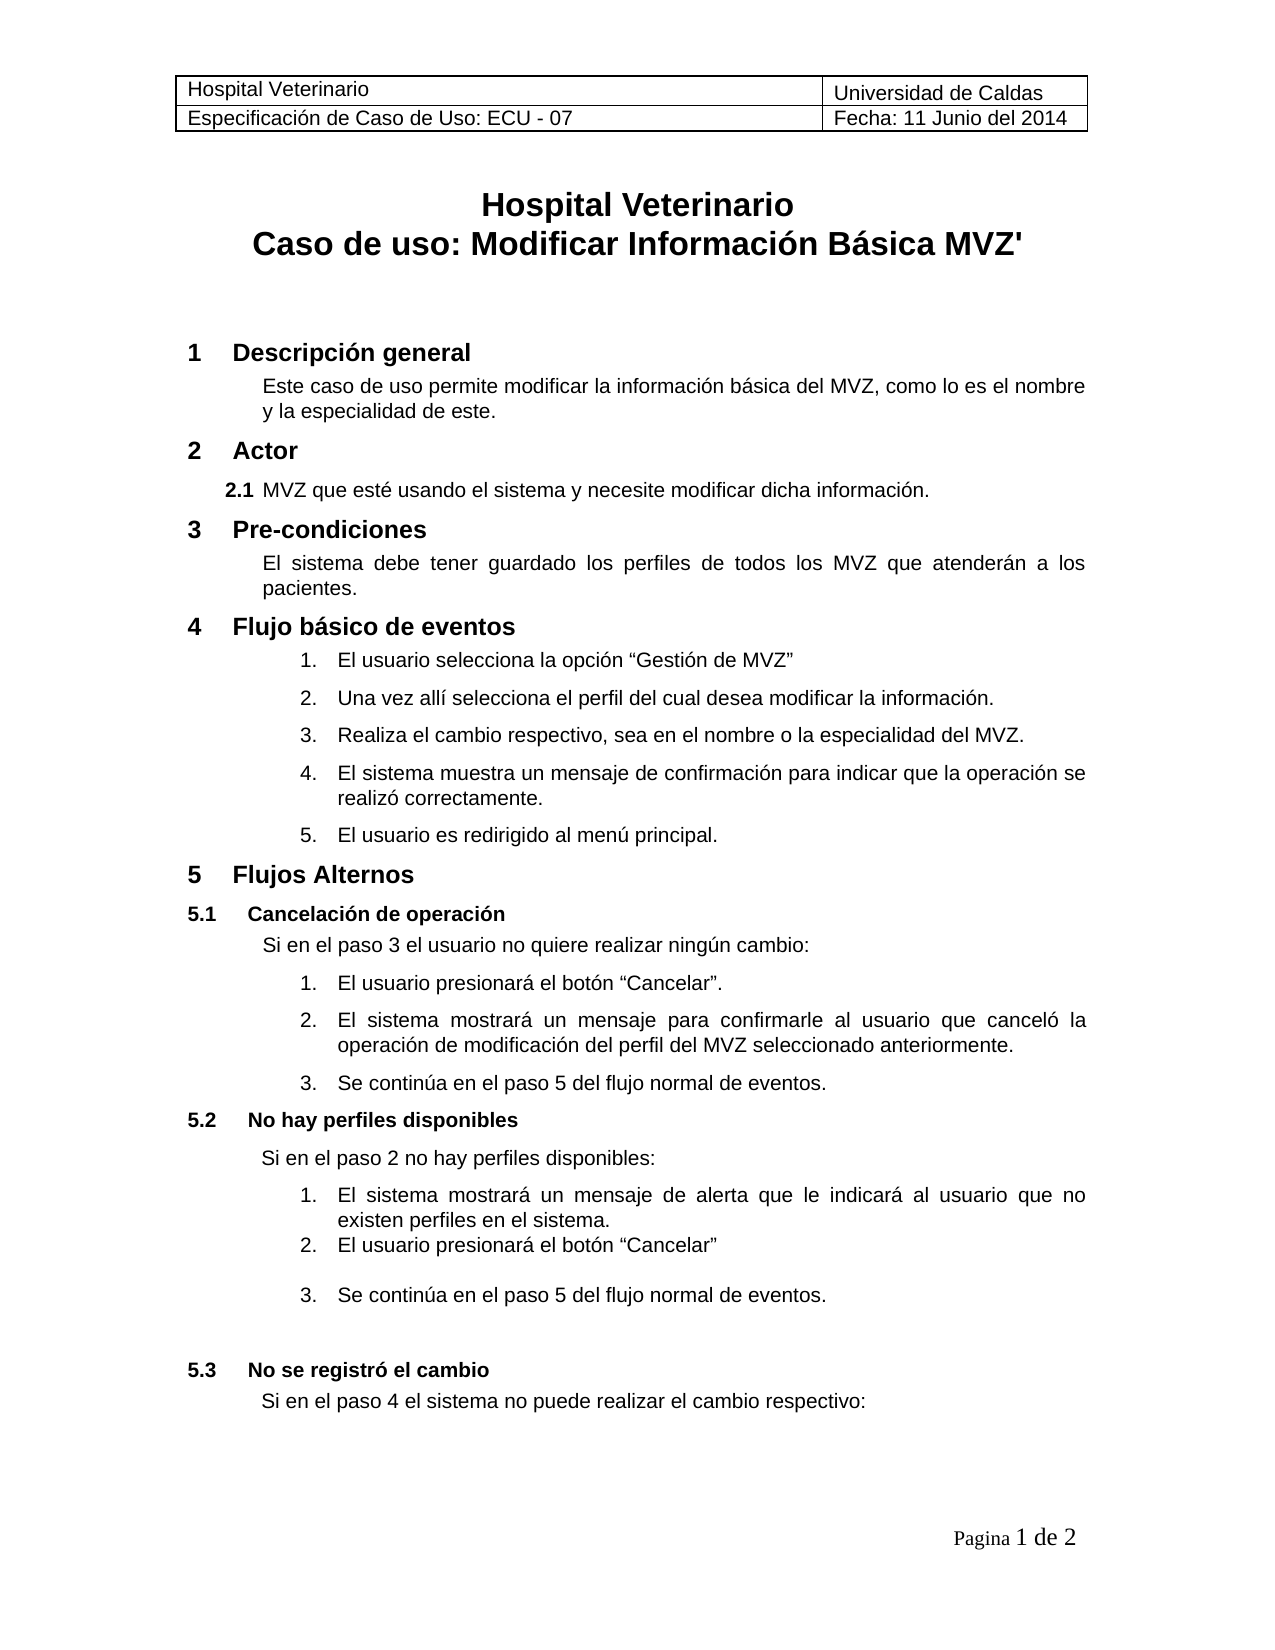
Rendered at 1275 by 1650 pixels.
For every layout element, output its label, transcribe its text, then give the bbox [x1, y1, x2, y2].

list No hay perfiles disponibles [187, 1107, 1087, 1132]
title Hospital Veterinario Caso de uso: Modificar Información Básica MVZ' [187, 186, 1087, 262]
list Realiza el cambio respectivo, sea en el nombre o la especialidad del MVZ. [300, 722, 1087, 747]
subtitle MVZ que esté usando el sistema y necesite modificar dicha información. [225, 477, 1087, 502]
subtitle Pre-condiciones [187, 514, 1087, 543]
text El sistema debe tener guardado los perfiles de todos los MVZ que atenderán a los pacientes. [262, 549, 1087, 599]
list Una vez allí selecciona el perfil del cual desea modificar la información. [300, 684, 1087, 709]
list El sistema mostrará un mensaje para confirmarle al usuario que canceló la operación de modificación del perfil del MVZ seleccionado anteriormente. [300, 1007, 1087, 1057]
list El usuario selecciona la opción “Gestión de MVZ” [300, 647, 1087, 672]
list Se continúa en el paso 5 del flujo normal de eventos. [300, 1282, 1087, 1307]
subtitle No se registró el cambio [187, 1357, 1087, 1382]
text Si en el paso 2 no hay perfiles disponibles: [248, 1144, 1087, 1169]
text Si en el paso 3 el usuario no quiere realizar ningún cambio: [262, 932, 1087, 957]
text Este caso de uso permite modificar la información básica del MVZ, como lo es el nombre y la especialidad de este. [262, 373, 1087, 423]
text Si en el paso 4 el sistema no puede realizar el cambio respectivo: [248, 1388, 1087, 1413]
list El usuario presionará el botón “Cancelar”. [300, 969, 1087, 994]
list El sistema muestra un mensaje de confirmación para indicar que la operación se realizó correctamente. [300, 759, 1087, 809]
subtitle Descripción general [187, 338, 1087, 367]
subtitle Cancelación de operación [187, 901, 1087, 926]
subtitle El usuario presionará el botón “Cancelar” [300, 1232, 1087, 1257]
subtitle Flujo básico de eventos [187, 612, 1087, 641]
list Se continúa en el paso 5 del flujo normal de eventos. [300, 1069, 1087, 1094]
subtitle El sistema mostrará un mensaje de alerta que le indicará al usuario que no existen perfiles en el sistema. [300, 1182, 1087, 1232]
subtitle Actor [187, 436, 1087, 464]
list El usuario es redirigido al menú principal. [300, 822, 1087, 847]
subtitle Flujos Alternos [187, 859, 1087, 888]
